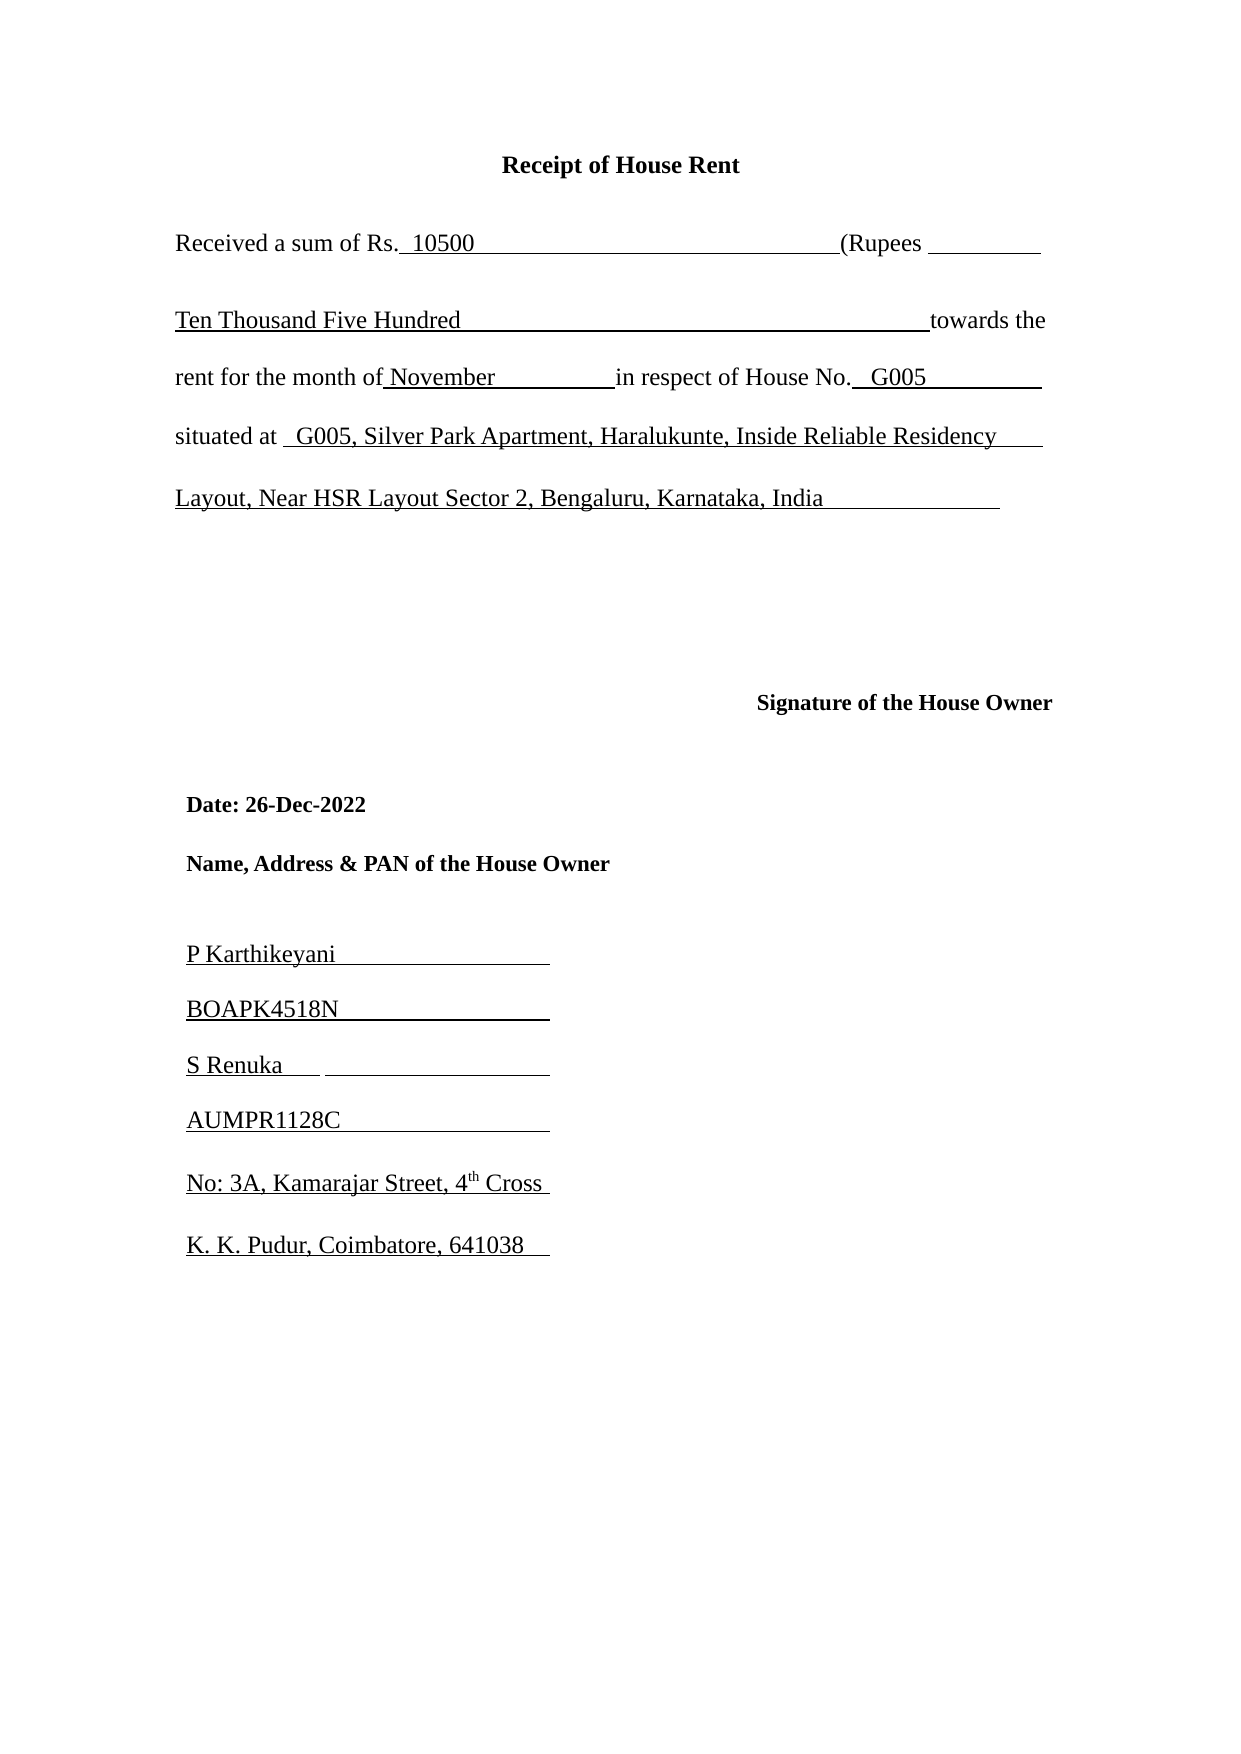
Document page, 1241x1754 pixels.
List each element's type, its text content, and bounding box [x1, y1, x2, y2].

text BOAPK4518N [186, 994, 1053, 1023]
text Name, Address & PAN of the House Owner [186, 850, 1053, 876]
text Layout, Near HSR Layout Sector 2, Bengaluru, Karnataka, India [175, 483, 1053, 512]
text AUMPR1128C [186, 1106, 1053, 1134]
text P Karthikeyani [186, 939, 1053, 967]
text Receipt of House Rent [188, 150, 1053, 179]
text Date: 26-Dec-2022 [186, 791, 1053, 818]
text K. K. Pudur, Coimbatore, 641038 [186, 1230, 1053, 1258]
text S Renuka [186, 1050, 1053, 1079]
text Received a sum of Rs. 10500 (Rupees [175, 228, 1053, 257]
text rent for the month of November in respect of House No. G005 [175, 362, 1053, 391]
text Signature of the House Owner [175, 688, 1053, 715]
text No: 3A, Kamarajar Street, 4th Cross [186, 1168, 1053, 1196]
subtitle situated at G005, Silver Park Apartment, Haralukunte, Inside Reliable Residency [175, 421, 1053, 450]
text Ten Thousand Five Hundred towards the [175, 305, 1053, 334]
